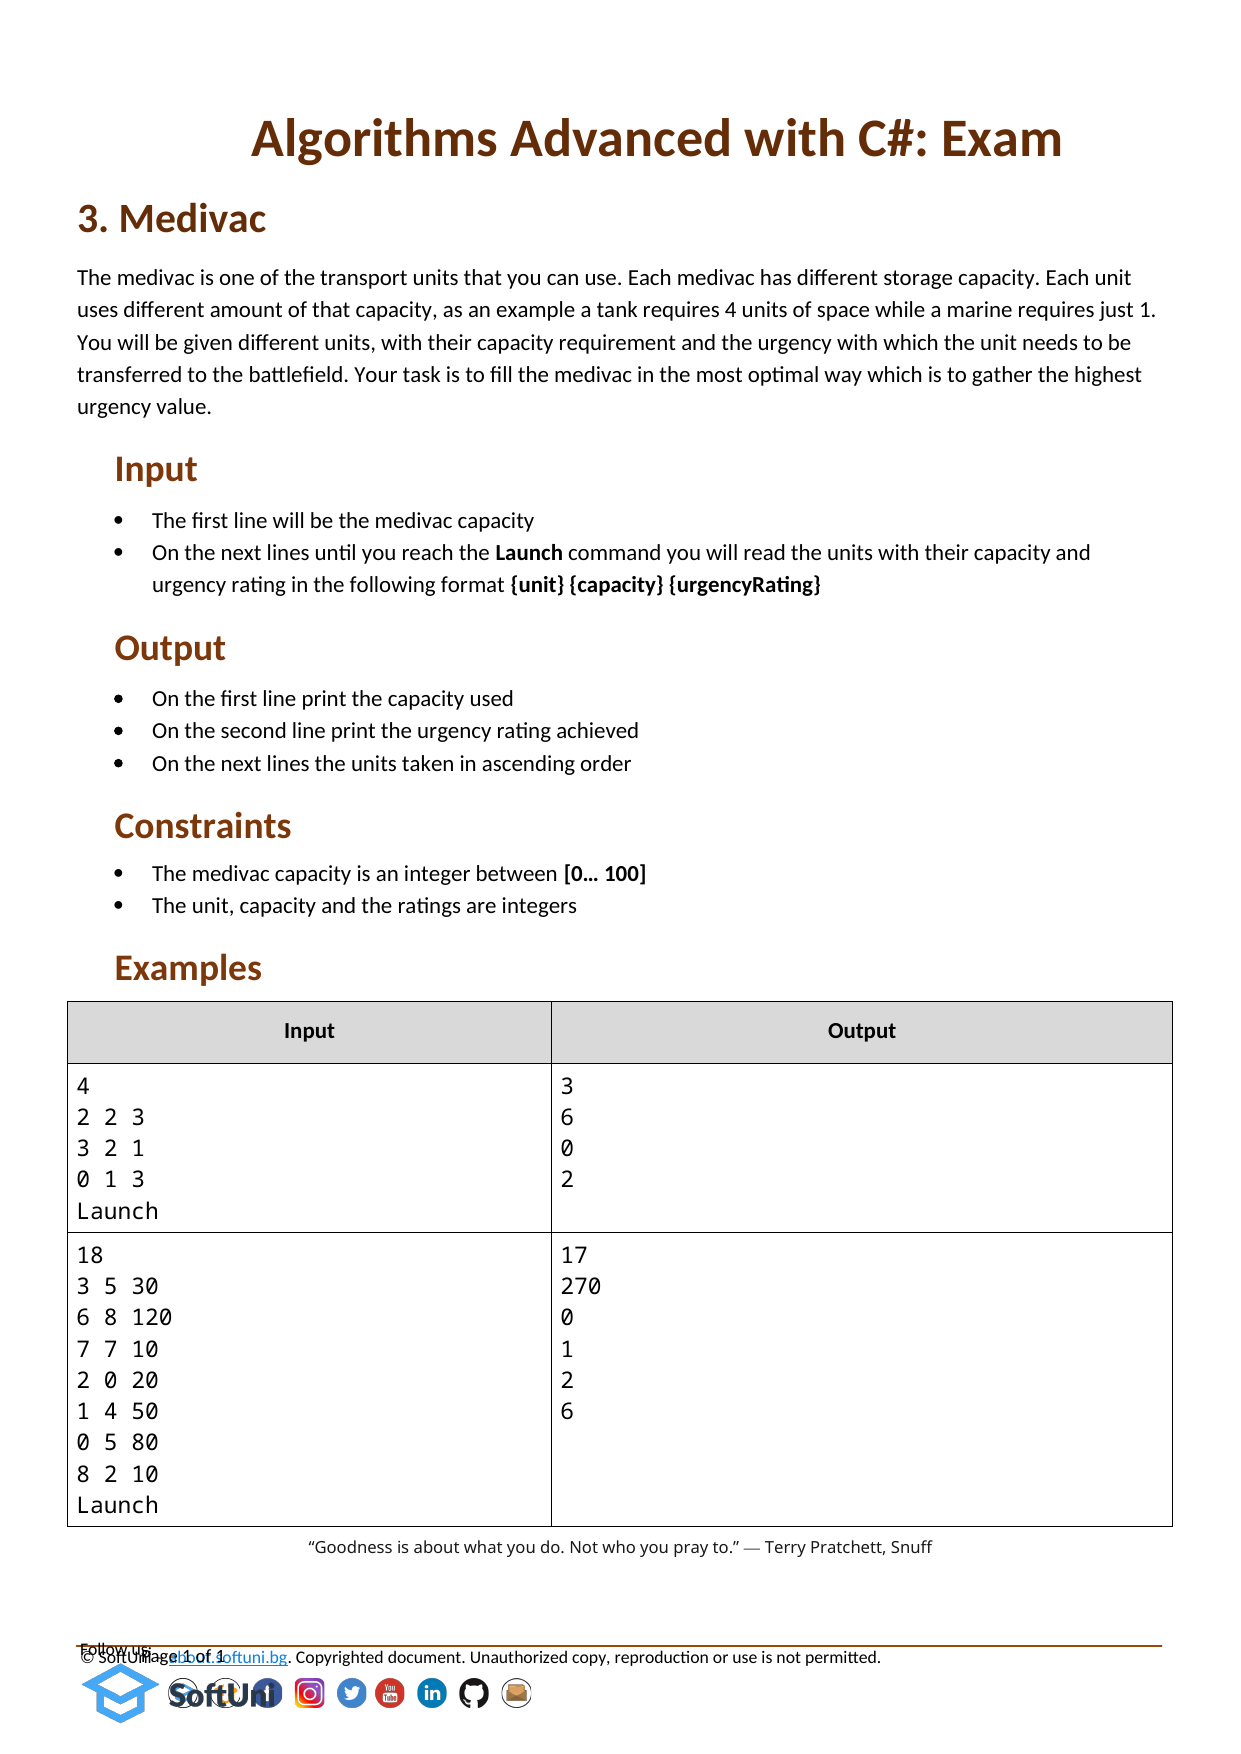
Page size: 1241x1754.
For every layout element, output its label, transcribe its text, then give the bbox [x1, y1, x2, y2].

text The medivac is one of the transport units that you can use. Each medivac has different storage capacity. Each unit uses different amount of that capacity, as an example a tank requires 4 units of space while a marine requires just 1. You will be given different units, with their capacity requirement and the urgency with which the unit needs to be transferred to the battlefield. Your task is to fill the medivac in the most optimal way which is to gather the highest urgency value. [77, 263, 1163, 420]
picture [75, 1658, 283, 1729]
subtitle Examples [114, 944, 1163, 990]
subtitle Input [114, 445, 1163, 491]
picture [417, 1699, 426, 1708]
picture [438, 1699, 447, 1708]
subtitle Constraints [114, 802, 1163, 848]
list On the next lines the units taken in ascending order [114, 749, 1163, 777]
list The first line will be the medivac capacity [114, 506, 1163, 534]
list The unit, capacity and the ratings are integers [114, 891, 1163, 919]
list On the first line print the capacity used [114, 684, 1163, 712]
table_header Input [68, 1002, 551, 1063]
subtitle Output [114, 623, 1163, 669]
text 3. Medivac [77, 192, 1163, 243]
list The medivac capacity is an integer between [0… 100] [114, 859, 1163, 887]
picture [501, 1678, 532, 1708]
table_cell 3 6 0 2 [552, 1064, 1172, 1232]
picture [337, 1678, 367, 1708]
picture [375, 1678, 405, 1708]
table_header Output [552, 1002, 1172, 1063]
list On the next lines until you reach the Launch command you will read the units with their capacity and urgency rating in the following format {unit} {capacity} {urgencyRating} [114, 538, 1163, 598]
picture [459, 1678, 489, 1708]
table_cell 4 2 2 3 3 2 1 0 1 3 Launch [68, 1064, 551, 1232]
picture [438, 1678, 447, 1687]
list Algorithms Advanced with C#: Exam [152, 104, 1163, 170]
picture [431, 1690, 440, 1700]
picture [294, 1678, 325, 1708]
text “Goodness is about what you do. Not who you pray to.” ― Terry Pratchett, Snuff [77, 1535, 1163, 1590]
list On the second line print the urgency rating achieved [114, 717, 1163, 745]
picture [417, 1678, 426, 1687]
table_cell 17 270 0 1 2 6 [552, 1233, 1172, 1526]
table_cell 18 3 5 30 6 8 120 7 7 10 2 0 20 1 4 50 0 5 80 8 2 10 Launch [68, 1233, 551, 1526]
